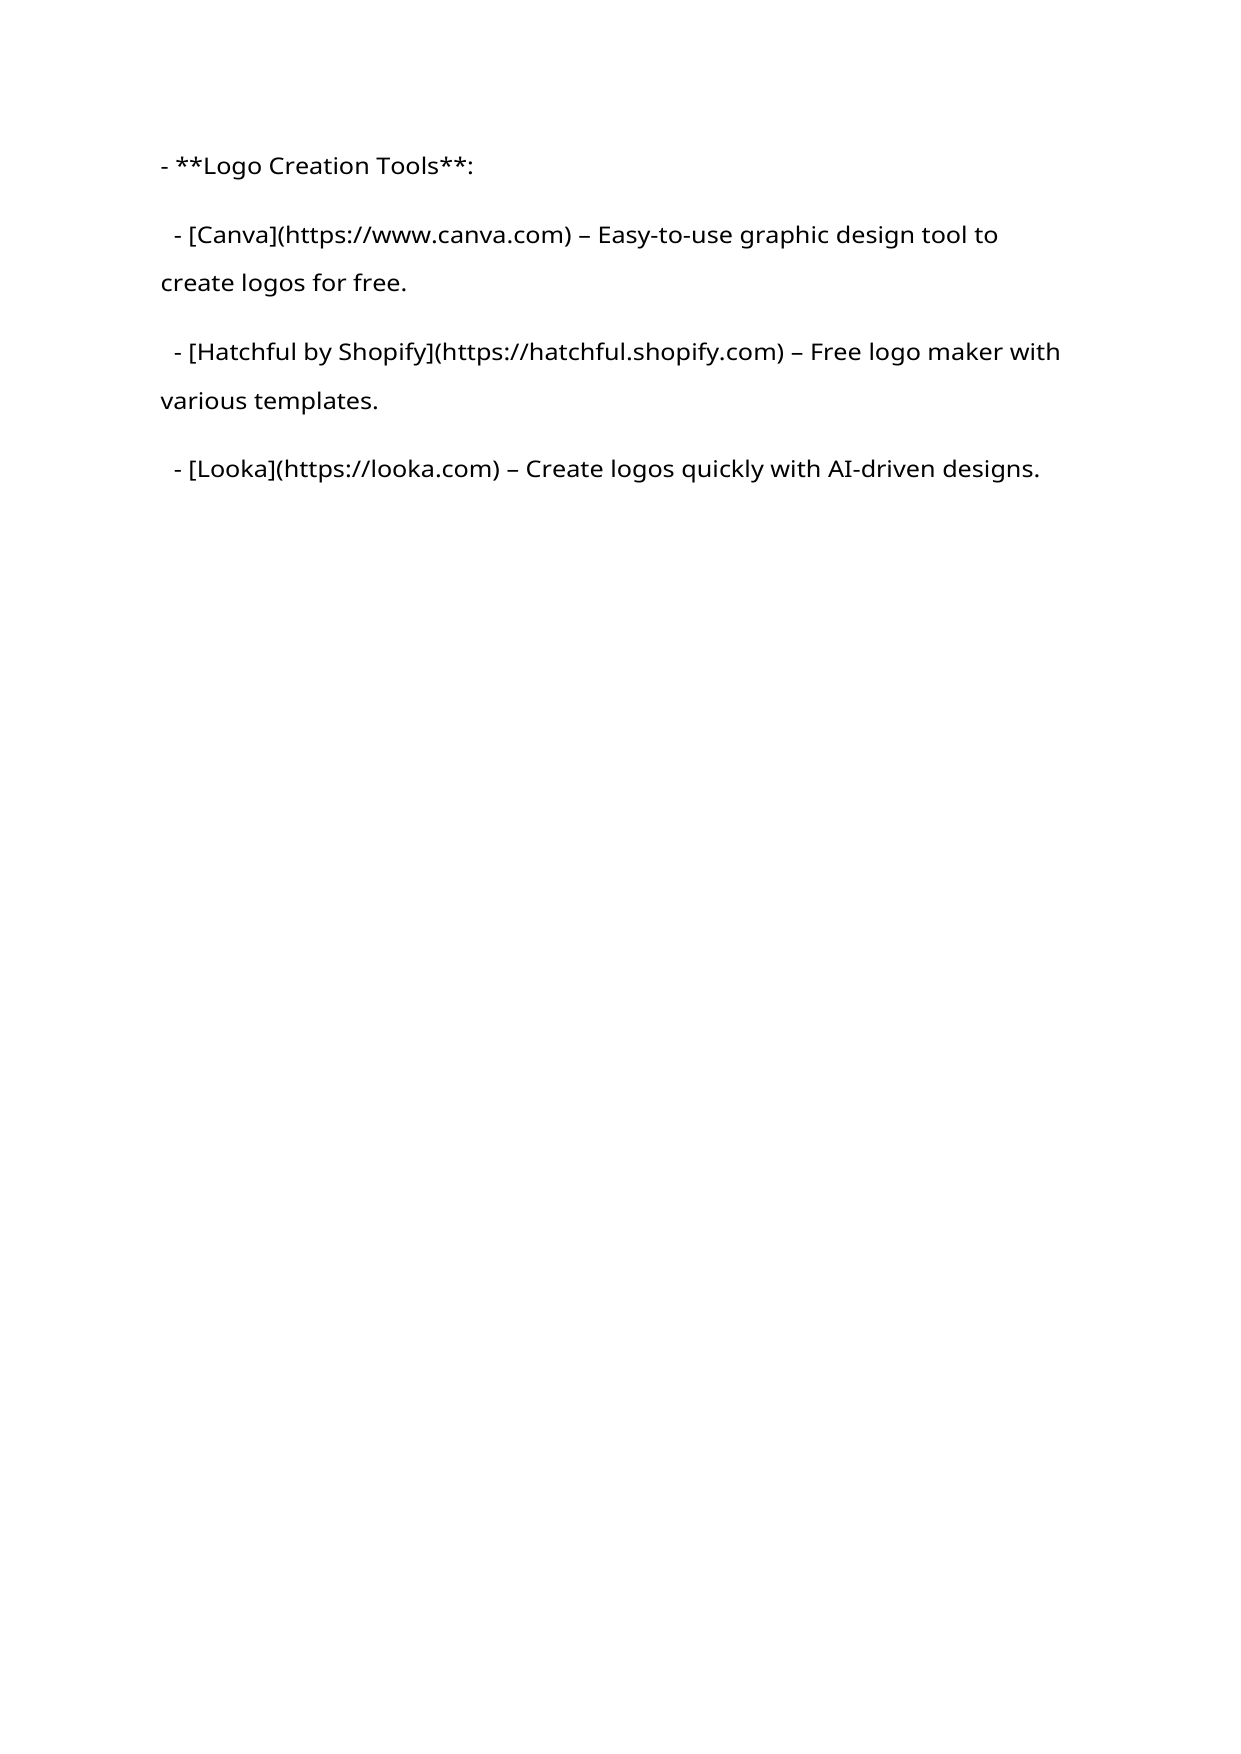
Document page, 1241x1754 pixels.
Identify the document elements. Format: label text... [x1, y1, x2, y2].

list - **Logo Creation Tools**: [160, 150, 1068, 181]
list - [Hatchful by Shopify](https://hatchful.shopify.com) – Free logo maker with various templates. [160, 336, 1068, 416]
list - [Looka](https://looka.com) – Create logos quickly with AI-driven designs. [160, 453, 1068, 485]
list - [Canva](https://www.canva.com) – Easy-to-use graphic design tool to create logos for free. [160, 219, 1068, 299]
